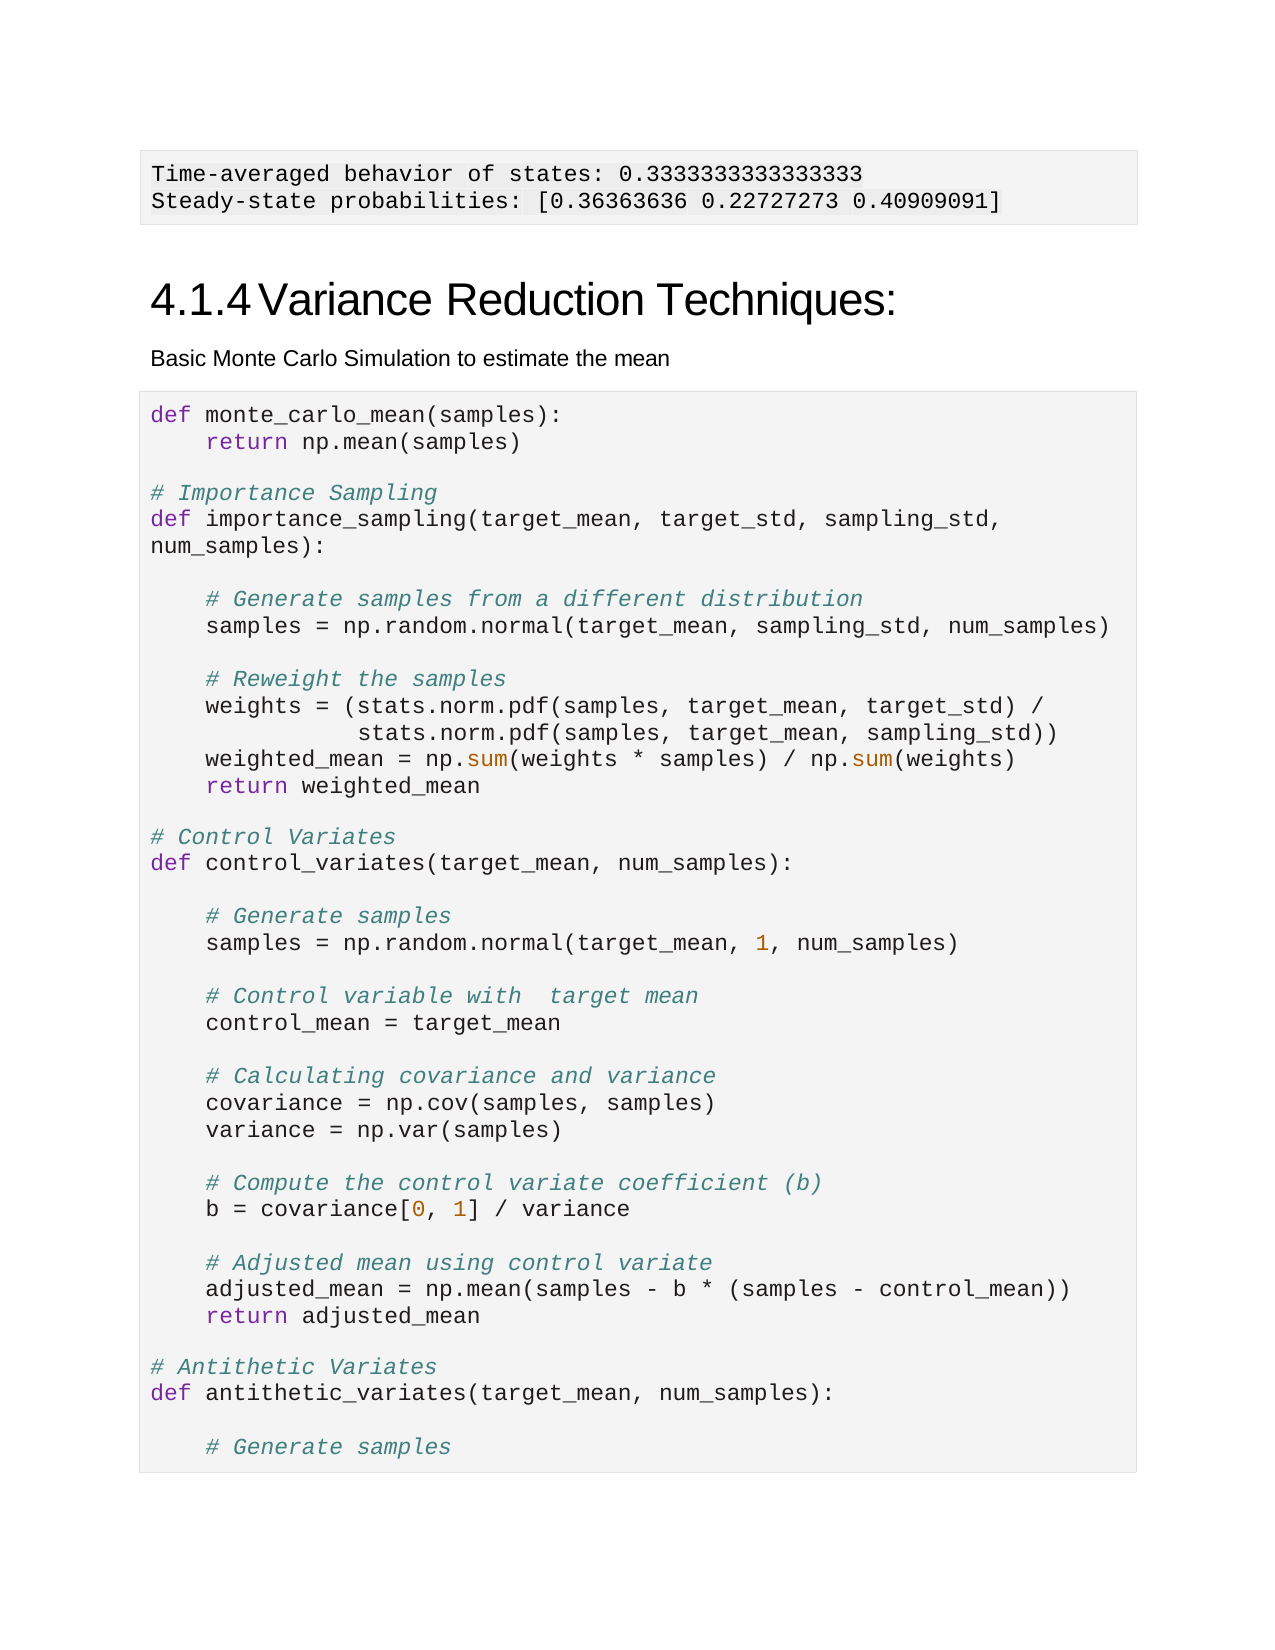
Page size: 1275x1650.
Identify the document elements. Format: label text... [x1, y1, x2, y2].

text # Adjusted mean using control variate [205, 1251, 1152, 1277]
text # Antithetic Variates [150, 1355, 1152, 1381]
text # Control variable with target mean [205, 985, 1152, 1011]
text # Generate samples [205, 905, 1152, 931]
text adjusted_mean = np.mean(samples - b * (samples - control_mean)) return adjusted_mean [205, 1278, 1096, 1330]
text samples = np.random.normal(target_mean, 1, num_samples) [205, 932, 1152, 957]
text weights = (stats.norm.pdf(samples, target_mean, target_std) / stats.norm.pdf(samples, target_mean, sampling_std)) [205, 694, 1152, 747]
text # Generate samples from a different distribution [205, 588, 1152, 613]
text # Reweight the samples [205, 668, 1152, 693]
text def importance_sampling(target_mean, target_std, sampling_std, num_samples): [150, 508, 1152, 560]
text # Generate samples [205, 1435, 1152, 1461]
text def antithetic_variates(target_mean, num_samples): [150, 1382, 1152, 1408]
text # Calculating covariance and variance covariance = np.cov(samples, samples) variance = np.var(samples) [205, 1065, 716, 1144]
text samples = np.random.normal(target_mean, sampling_std, num_samples) [205, 614, 1152, 640]
text Basic Monte Carlo Simulation to estimate the mean [150, 345, 1152, 372]
text # Importance Sampling [150, 481, 1152, 507]
subtitle Variance Reduction Techniques: [150, 273, 1152, 326]
text control_mean = target_mean [205, 1011, 1152, 1037]
text b = covariance[0, 1] / variance [205, 1198, 1152, 1224]
text # Control Variates [150, 825, 1152, 851]
text def control_variates(target_mean, num_samples): [150, 852, 1152, 878]
text weighted_mean = np.sum(weights * samples) / np.sum(weights) return weighted_mean [205, 748, 1096, 800]
text # Compute the control variate coefficient (b) [205, 1171, 1152, 1197]
text def monte_carlo_mean(samples): return np.mean(samples) [150, 404, 640, 456]
